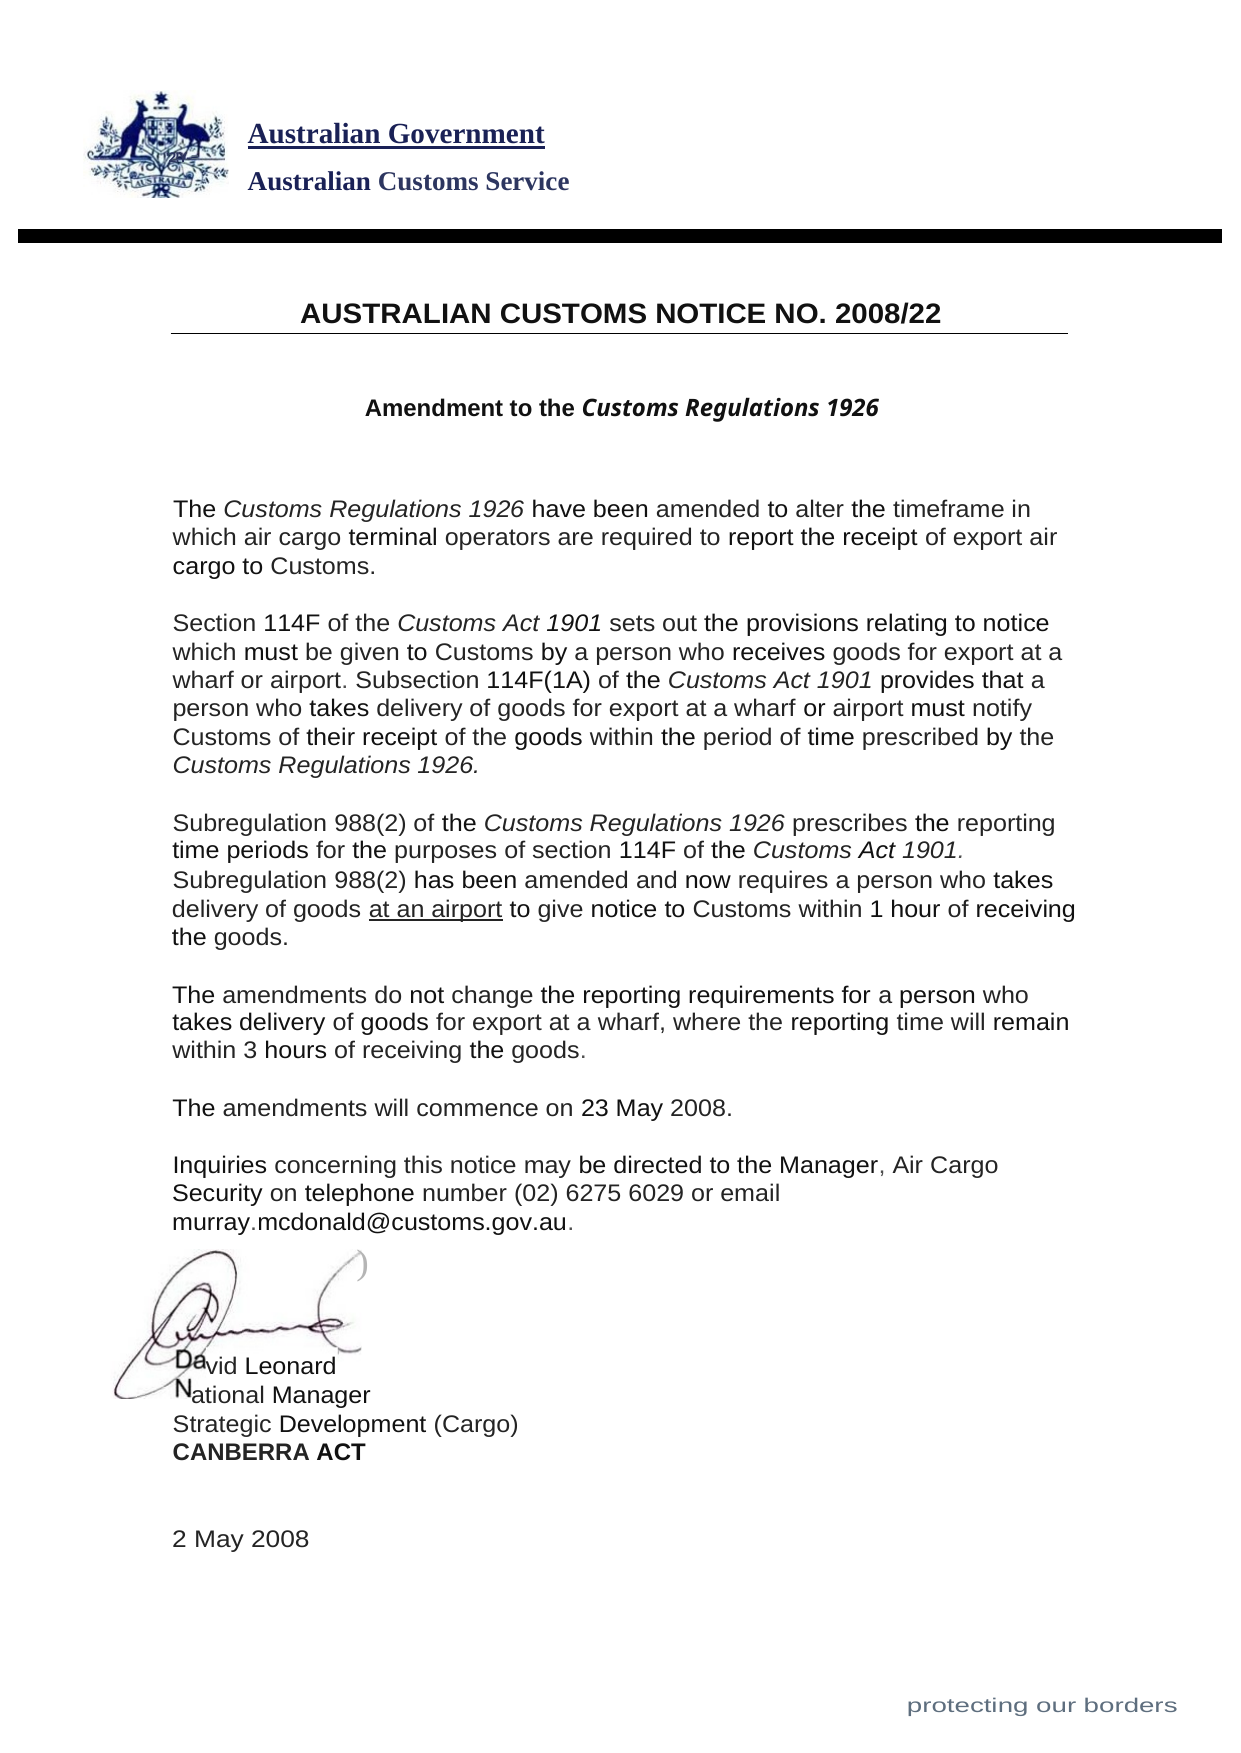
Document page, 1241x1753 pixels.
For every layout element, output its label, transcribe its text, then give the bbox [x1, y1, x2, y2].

text Strategic Development (Cargo) [172, 1410, 1188, 1437]
text Section 114F of the Customs Act 1901 sets out the provisions relating to notice which must be given to Customs by a person who receives goods for export at a wharf or airport. Subsection 114F(1A) of the Customs Act 1901 provides that a person who takes delivery of goods for export at a wharf or airport must notify Customs of their receipt of the goods within the period of time prescribed by the Customs Regulations 1926. [172, 609, 1089, 778]
text Subregulation 988(2) has been amended and now requires a person who takes delivery of goods at an airport to give notice to Customs within 1 hour of receiving the goods. [172, 866, 1089, 950]
text The Customs Regulations 1926 have been amended to alter the timeframe in which air cargo terminal operators are required to report the receipt of export air cargo to Customs. [172, 495, 1089, 579]
title ) [356, 1242, 1188, 1282]
picture [110, 1249, 362, 1399]
text The amendments do not change the reporting requirements for a person who takes delivery of goods for export at a wharf, where the reporting time will remain within 3 hours of receiving the goods. [172, 981, 1089, 1064]
picture [83, 90, 229, 198]
text Inquiries concerning this notice may be directed to the Manager, Air Cargo Security on telephone number (02) 6275 6029 or email murray.mcdonald@customs.gov.au. [172, 1151, 1003, 1235]
text Australian Customs Service [247, 165, 1188, 196]
text 2 May 2008 [172, 1525, 1188, 1553]
text vid Leonard ational Manager [191, 1352, 374, 1408]
text Australian Government [247, 117, 1188, 150]
text Amendment to the Customs Regulations 1926 [297, 391, 946, 424]
text CANBERRA ACT [172, 1438, 1188, 1465]
text AUSTRALIAN CUSTOMS NOTICE NO. 2008/22 [297, 297, 945, 329]
text The amendments will commence on 23 May 2008. [172, 1094, 1188, 1121]
text Subregulation 988(2) of the Customs Regulations 1926 prescribes the reporting time periods for the purposes of section 114F of the Customs Act 1901. [172, 809, 1089, 864]
text protecting our borders [158, 1694, 1178, 1717]
